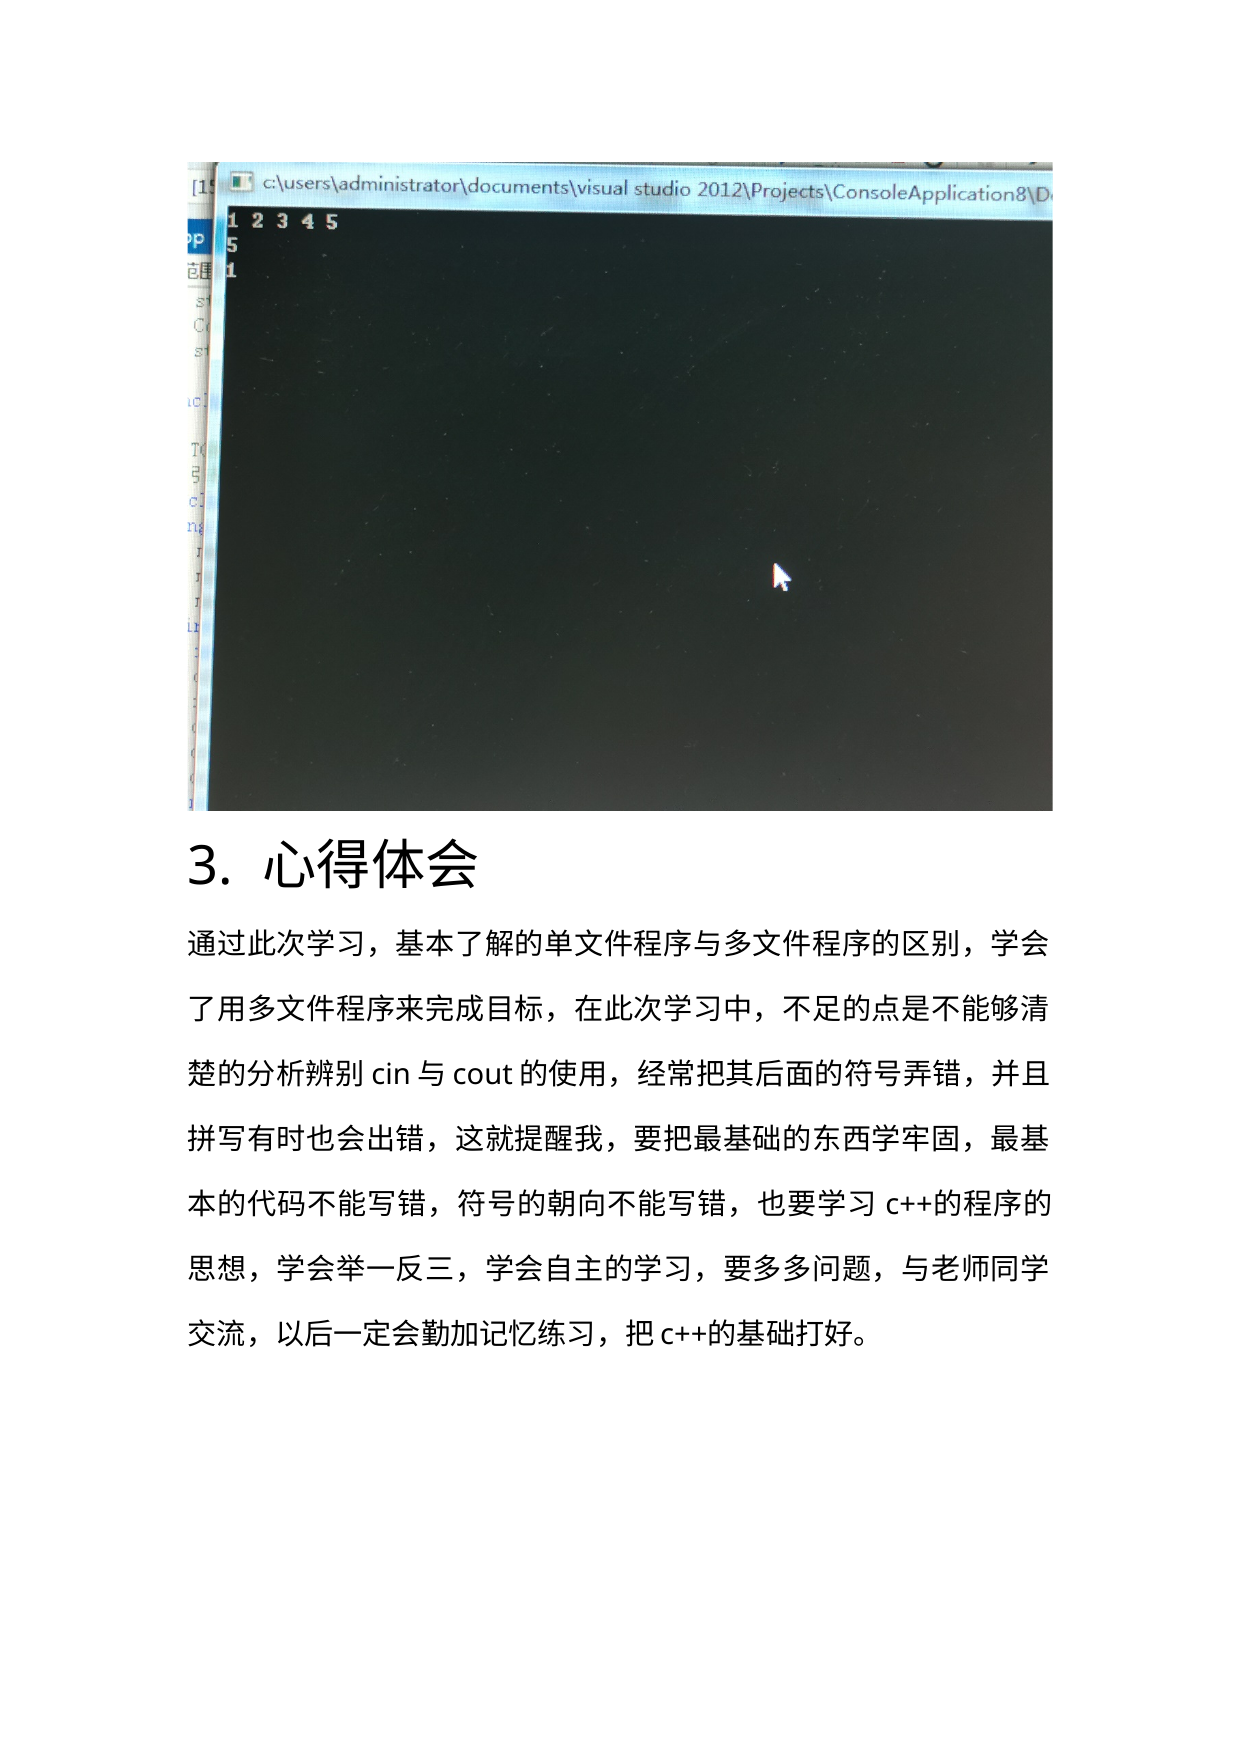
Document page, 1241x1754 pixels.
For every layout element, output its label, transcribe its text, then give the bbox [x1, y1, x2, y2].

picture [187, 162, 1053, 811]
text 通过此次学习，基本了解的单文件程序与多文件程序的区别，学会了用多文件程序来完成目标，在此次学习中，不足的点是不能够清楚的分析辨别cin与cout的使用，经常把其后面的符号弄错，并且拼写有时也会出错，这就提醒我，要把最基础的东西学牢固，最基本的代码不能写错，符号的朝向不能写错，也要学习c++的程序的思想，学会举一反三，学会自主的学习，要多多问题，与老师同学交流，以后一定会勤加记忆练习，把c++的基础打好。 [187, 909, 1053, 1364]
list 心得体会 [187, 812, 1053, 909]
